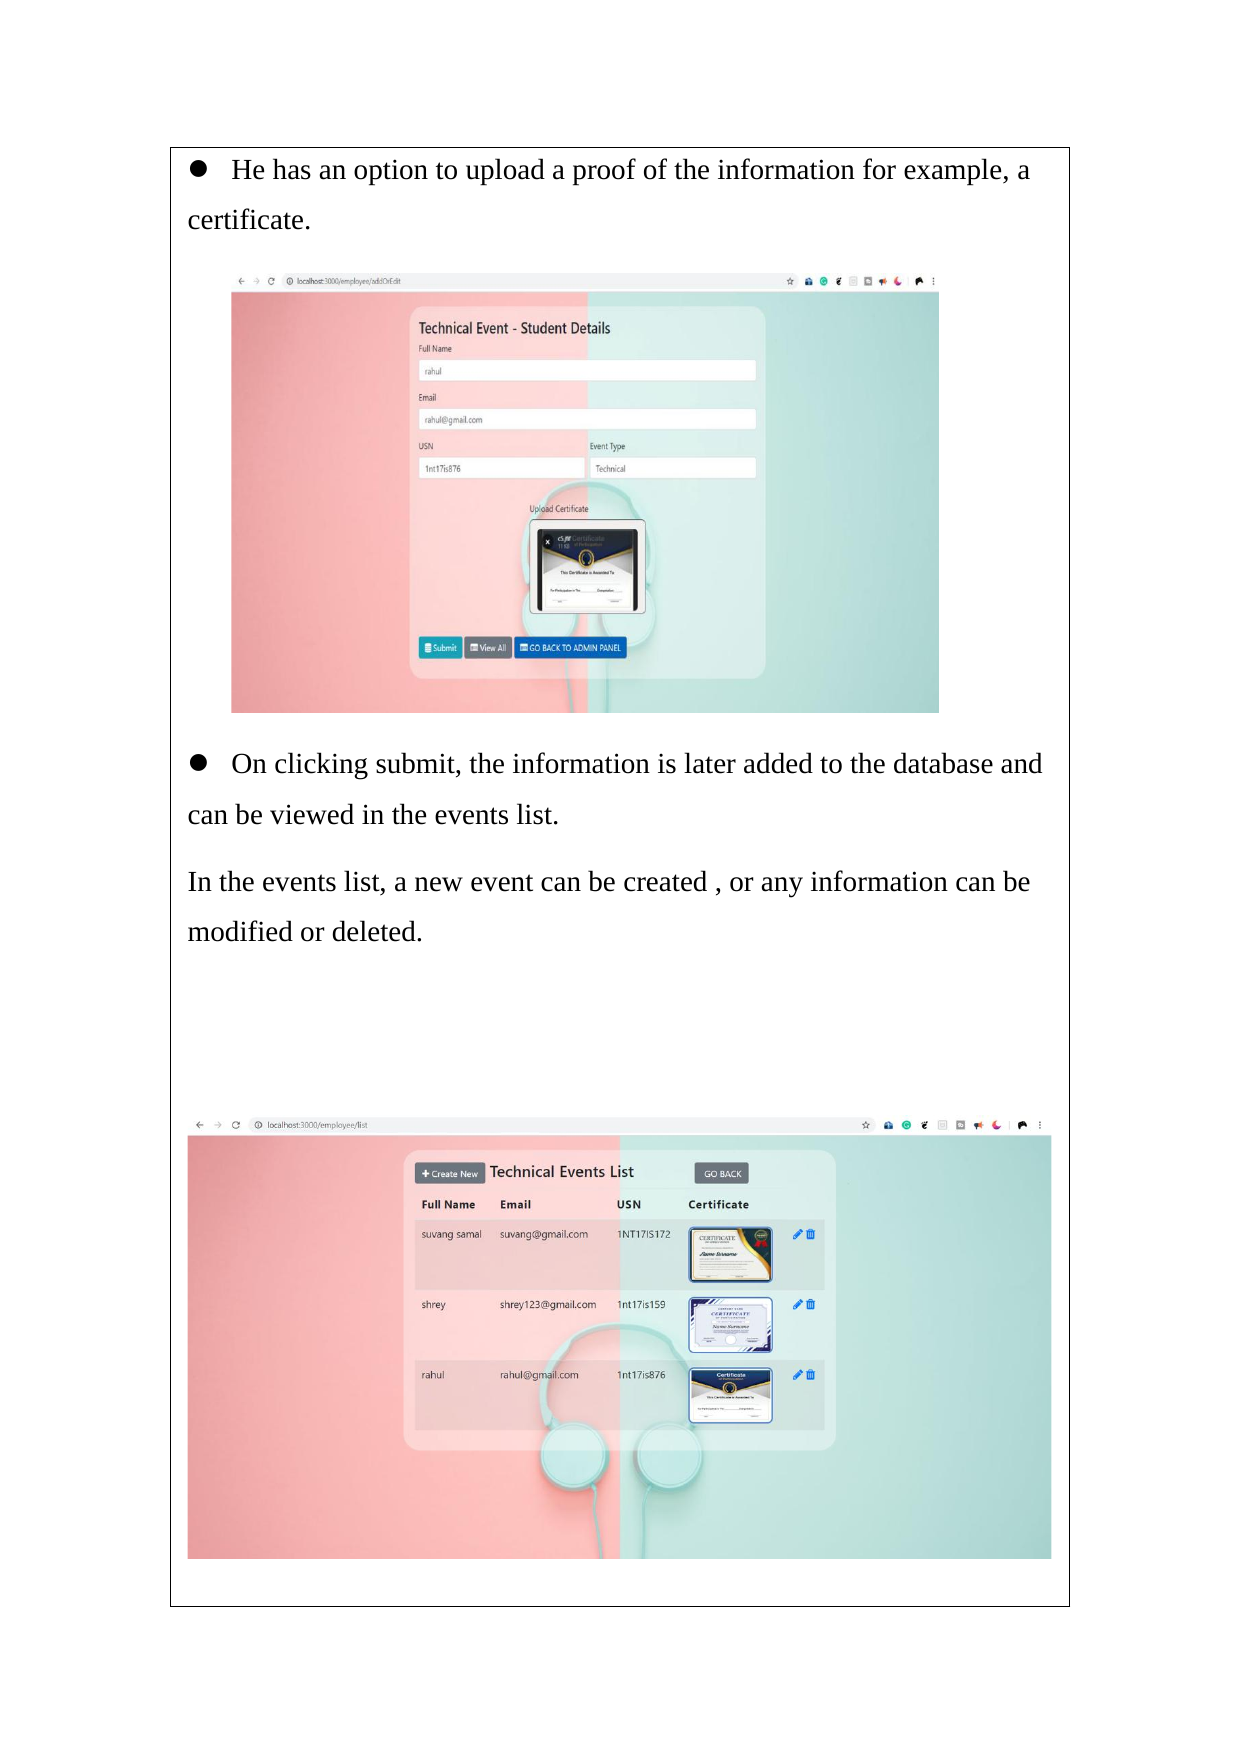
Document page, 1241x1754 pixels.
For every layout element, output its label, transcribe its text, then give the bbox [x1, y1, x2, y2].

list He has an option to upload a proof of the information for example, a certificate. [179, 150, 1061, 238]
picture [187, 1115, 1052, 1559]
picture [231, 273, 939, 713]
text In the events list, a new event can be created , or any information can be modified or deleted. [179, 862, 1061, 948]
list On clicking submit, the information is later added to the database and can be viewed in the events list. [179, 744, 1061, 831]
